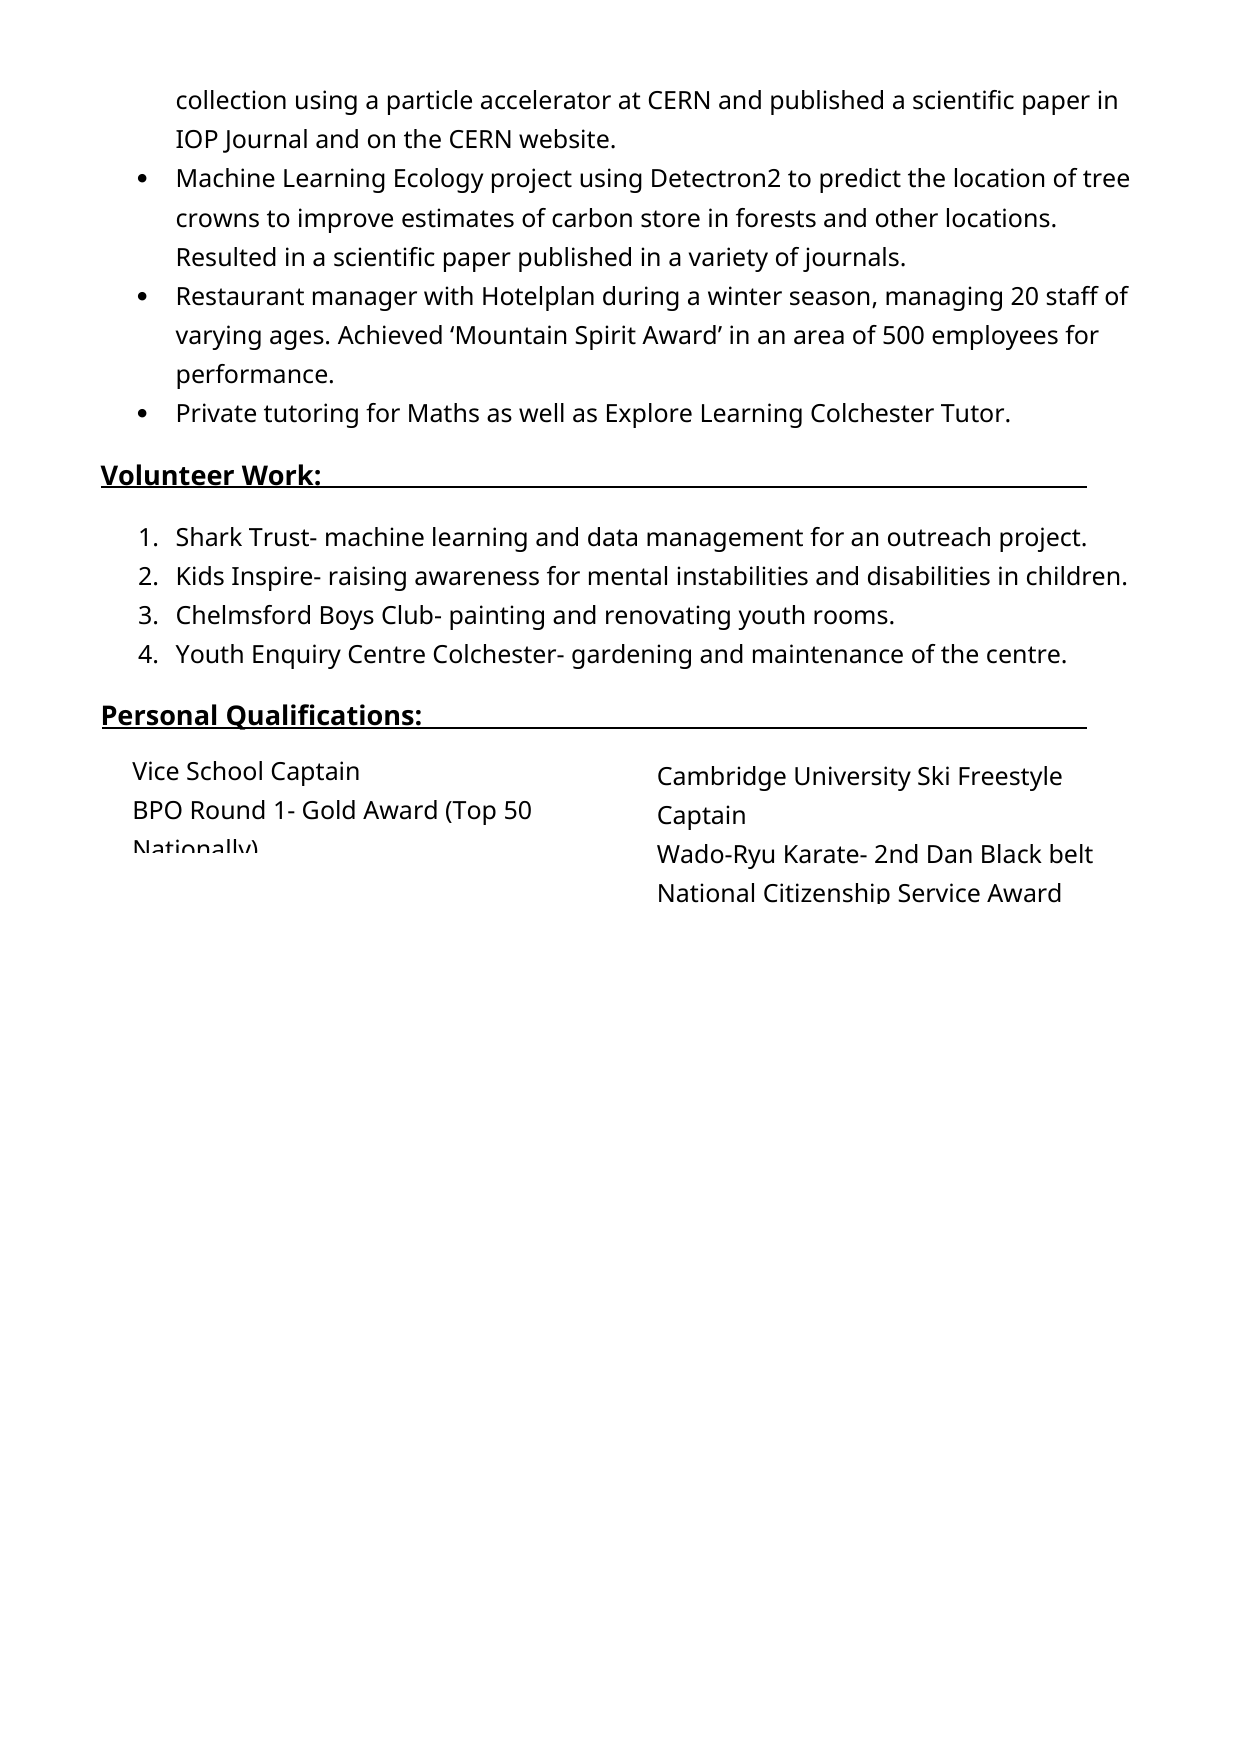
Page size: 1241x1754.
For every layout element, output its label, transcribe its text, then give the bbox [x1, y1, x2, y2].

text Volunteer Work: [100, 456, 1140, 493]
list Private tutoring for Maths as well as Explore Learning Colchester Tutor. [138, 396, 1140, 430]
list Machine Learning Ecology project using Detectron2 to predict the location of tree crowns to improve estimates of carbon store in forests and other locations. Resulted in a scientific paper published in a variety of journals. [138, 161, 1140, 273]
list Chelmsford Boys Club- painting and renovating youth rooms. [138, 598, 1140, 632]
list Kids Inspire- raising awareness for mental instabilities and disabilities in children. [138, 558, 1140, 592]
list Youth Enquiry Centre Colchester- gardening and maintenance of the centre. [138, 637, 1140, 671]
list Shark Trust- machine learning and data management for an outreach project. [138, 519, 1140, 553]
list Restaurant manager with Hotelplan during a winter season, managing 20 staff of varying ages. Achieved ‘Mountain Spirit Award’ in an area of 500 employees for performance. [138, 278, 1140, 391]
text Personal Qualifications: [100, 697, 1140, 734]
